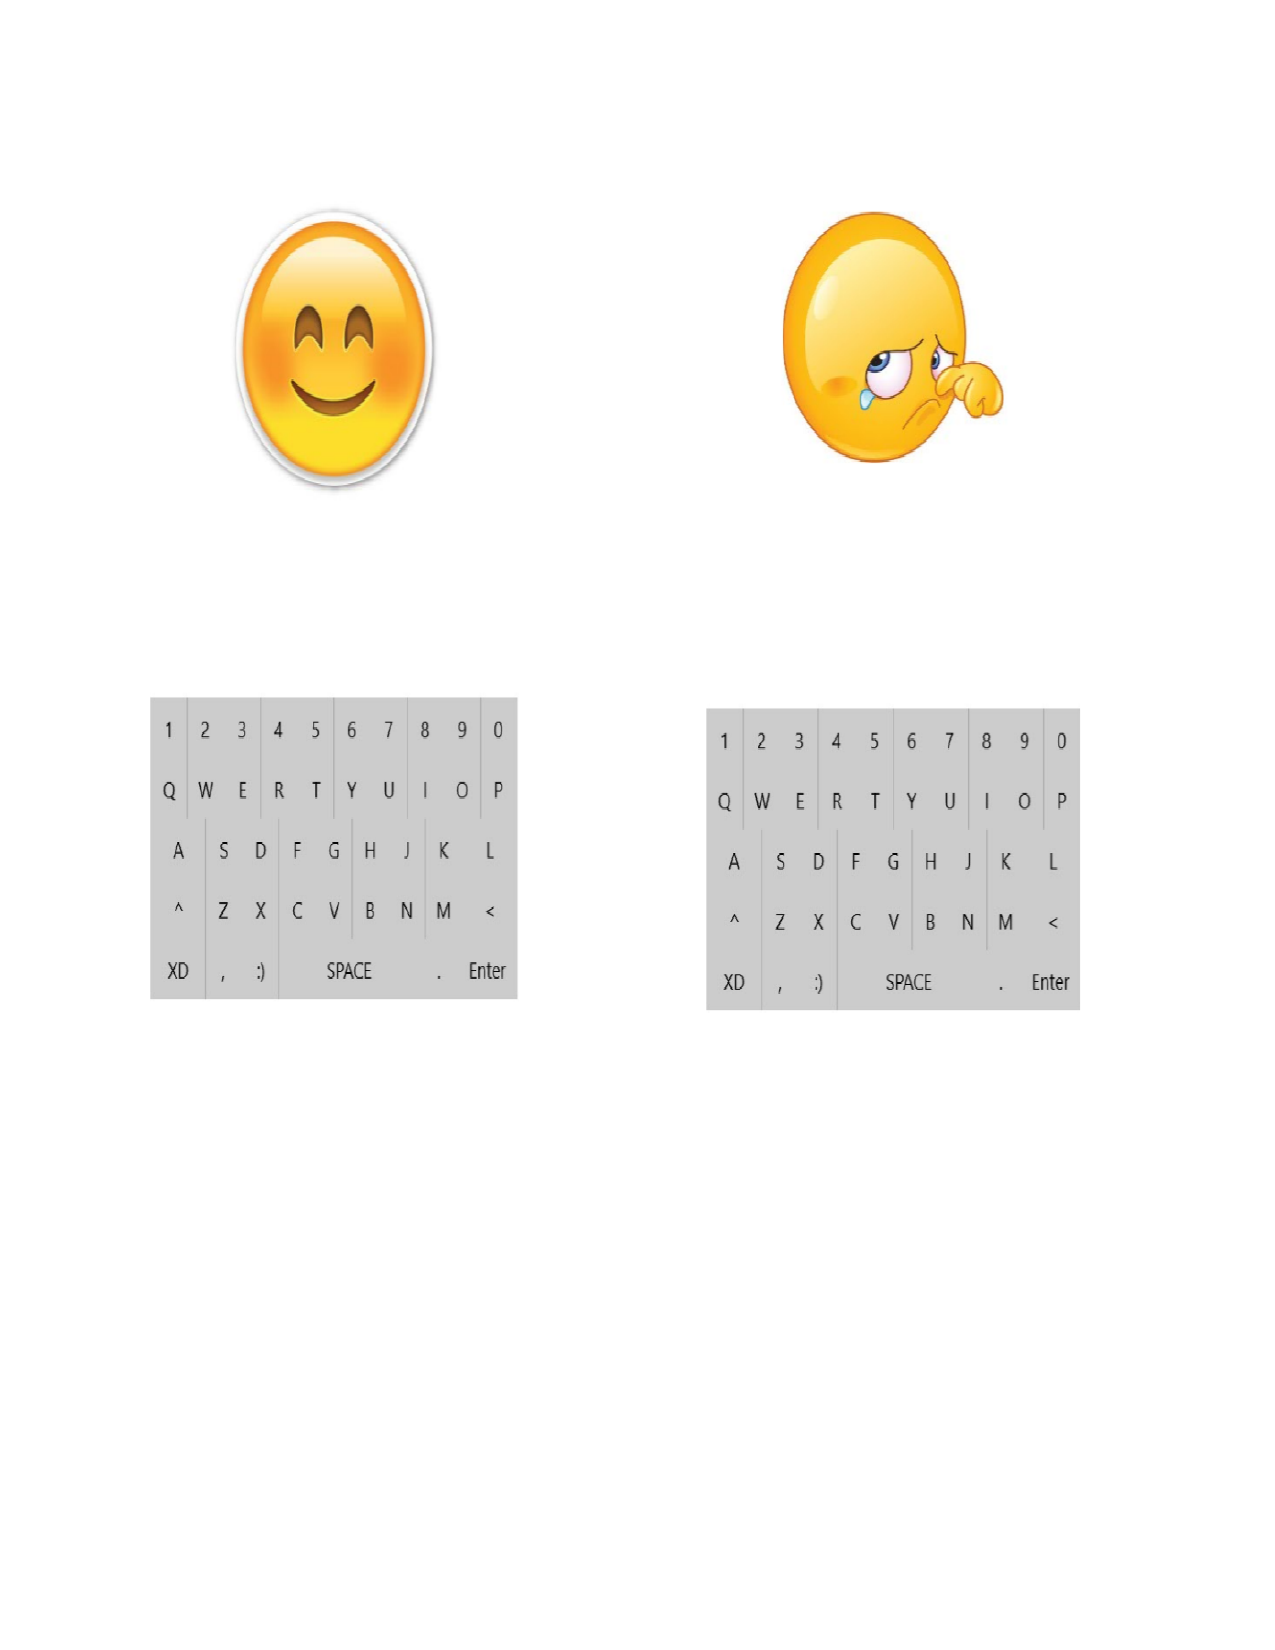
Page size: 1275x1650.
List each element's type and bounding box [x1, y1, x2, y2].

picture [706, 150, 1080, 1013]
picture [150, 151, 519, 1013]
